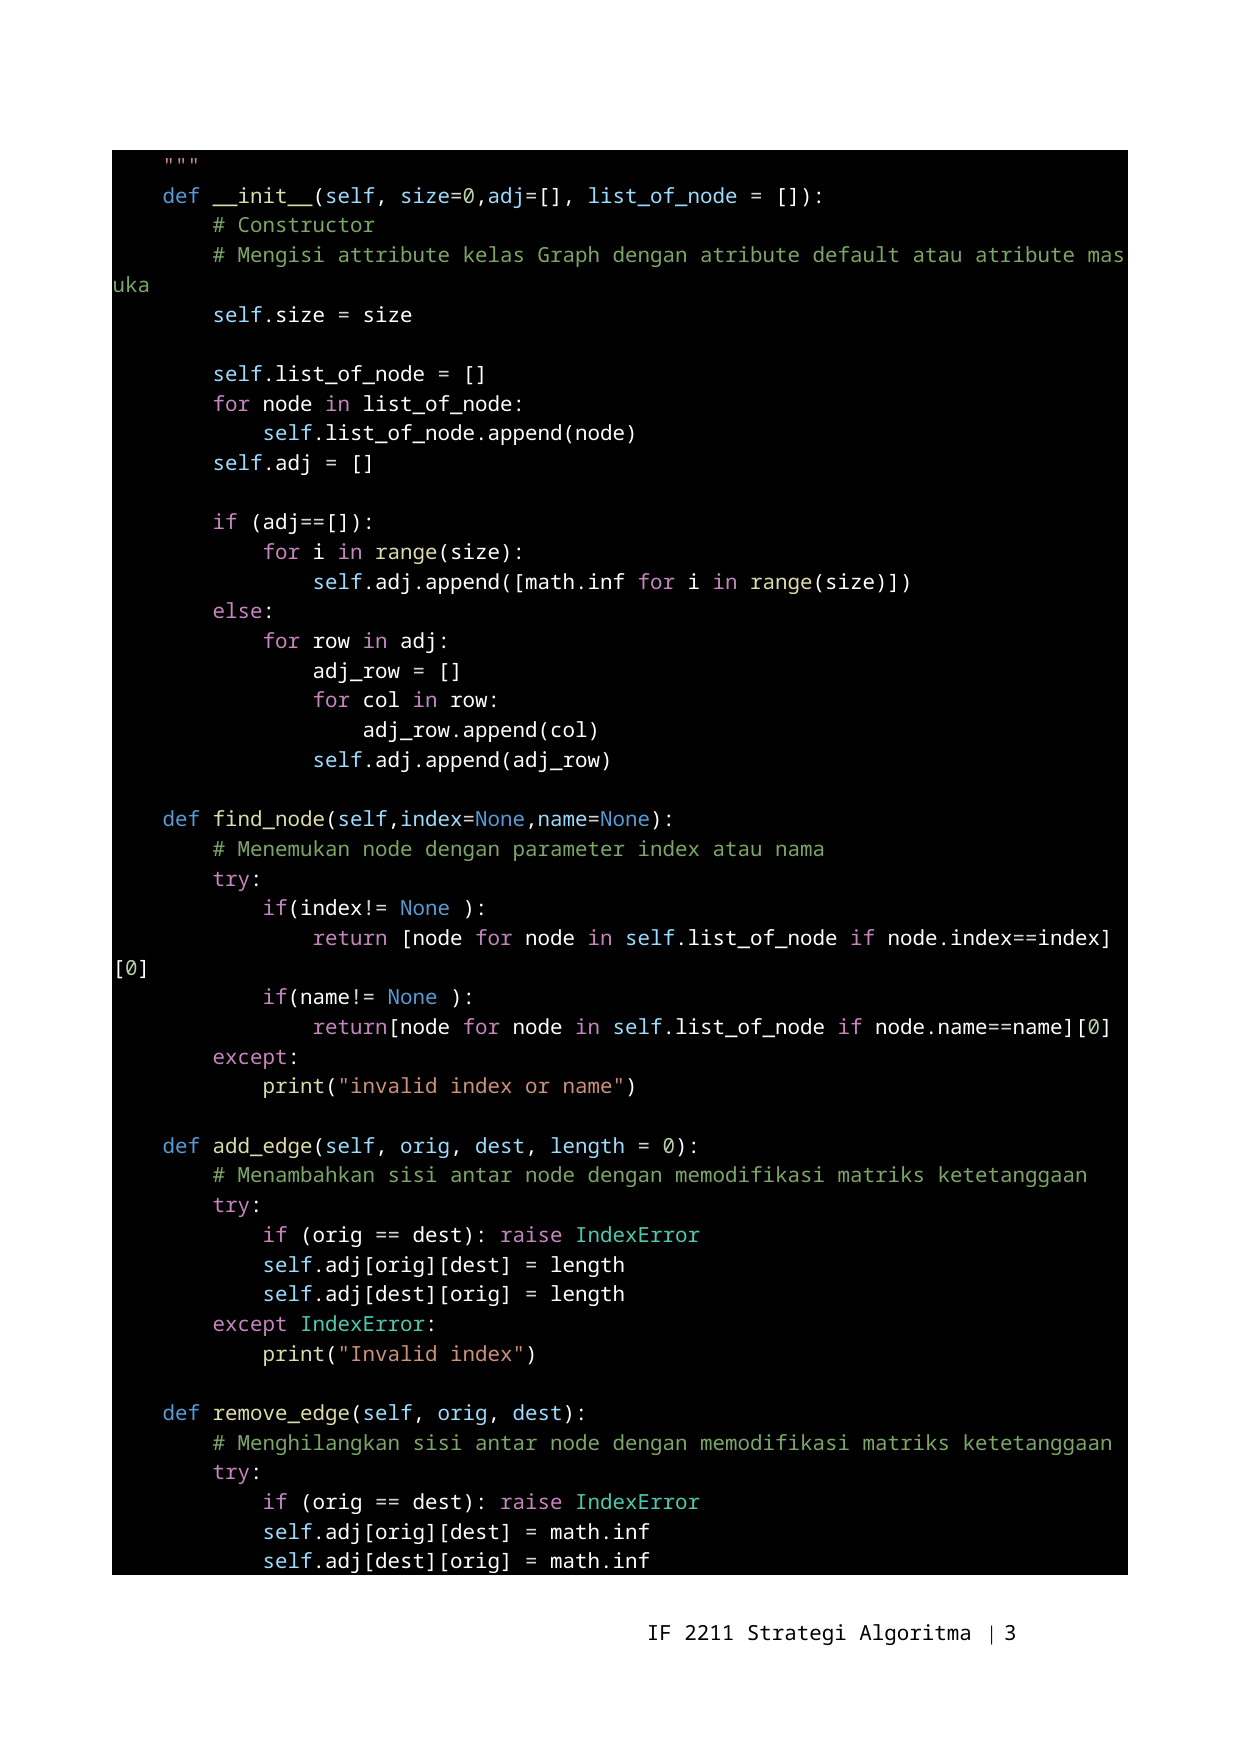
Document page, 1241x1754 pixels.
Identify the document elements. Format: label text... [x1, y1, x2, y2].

text if (orig == dest): raise IndexError [112, 1219, 1128, 1248]
text self.adj = [] [112, 447, 1128, 477]
text def __init__(self, size=0,adj=[], list_of_node = []): [112, 180, 1128, 209]
text for node in list_of_node: [112, 387, 1128, 417]
text return [node for node in self.list_of_node if node.index==index][0] [112, 922, 1128, 981]
text self.list_of_node = [] [112, 358, 1128, 387]
text self.adj[dest][orig] = length [112, 1278, 1128, 1308]
text # Menemukan node dengan parameter index atau nama [112, 833, 1128, 862]
text return[node for node in self.list_of_node if node.name==name][0] [112, 1011, 1128, 1041]
text self.adj.append([math.inf for i in range(size)]) [112, 566, 1128, 595]
text self.adj.append(adj_row) [112, 744, 1128, 773]
text # Menambahkan sisi antar node dengan memodifikasi matriks ketetanggaan [112, 1159, 1128, 1189]
text try: [112, 1189, 1128, 1219]
text try: [112, 1456, 1128, 1486]
text else: [112, 595, 1128, 625]
text def add_edge(self, orig, dest, length = 0): [112, 1130, 1128, 1159]
text try: [112, 862, 1128, 892]
text def find_node(self,index=None,name=None): [112, 803, 1128, 833]
text self.adj[orig][dest] = length [112, 1248, 1128, 1278]
text # Menghilangkan sisi antar node dengan memodifikasi matriks ketetanggaan [112, 1427, 1128, 1456]
text for col in row: [112, 684, 1128, 714]
text """ [112, 150, 1128, 180]
text self.list_of_node.append(node) [112, 417, 1128, 447]
text def remove_edge(self, orig, dest): [112, 1397, 1128, 1427]
text if (adj==[]): [112, 506, 1128, 536]
text if(index!= None ): [112, 892, 1128, 922]
text # Mengisi attribute kelas Graph dengan atribute default atau atribute masuka [112, 239, 1128, 298]
text # Constructor [112, 209, 1128, 239]
text adj_row = [] [112, 655, 1128, 684]
text except: [112, 1041, 1128, 1070]
text self.size = size [112, 298, 1128, 328]
text self.adj[orig][dest] = math.inf [112, 1516, 1128, 1545]
text for i in range(size): [112, 536, 1128, 566]
text self.adj[dest][orig] = math.inf [112, 1545, 1128, 1575]
text adj_row.append(col) [112, 714, 1128, 744]
text for row in adj: [112, 625, 1128, 655]
text except IndexError: [112, 1308, 1128, 1337]
text print("Invalid index") [112, 1337, 1128, 1367]
text if(name!= None ): [112, 981, 1128, 1011]
text if (orig == dest): raise IndexError [112, 1486, 1128, 1516]
text print("invalid index or name") [112, 1070, 1128, 1100]
